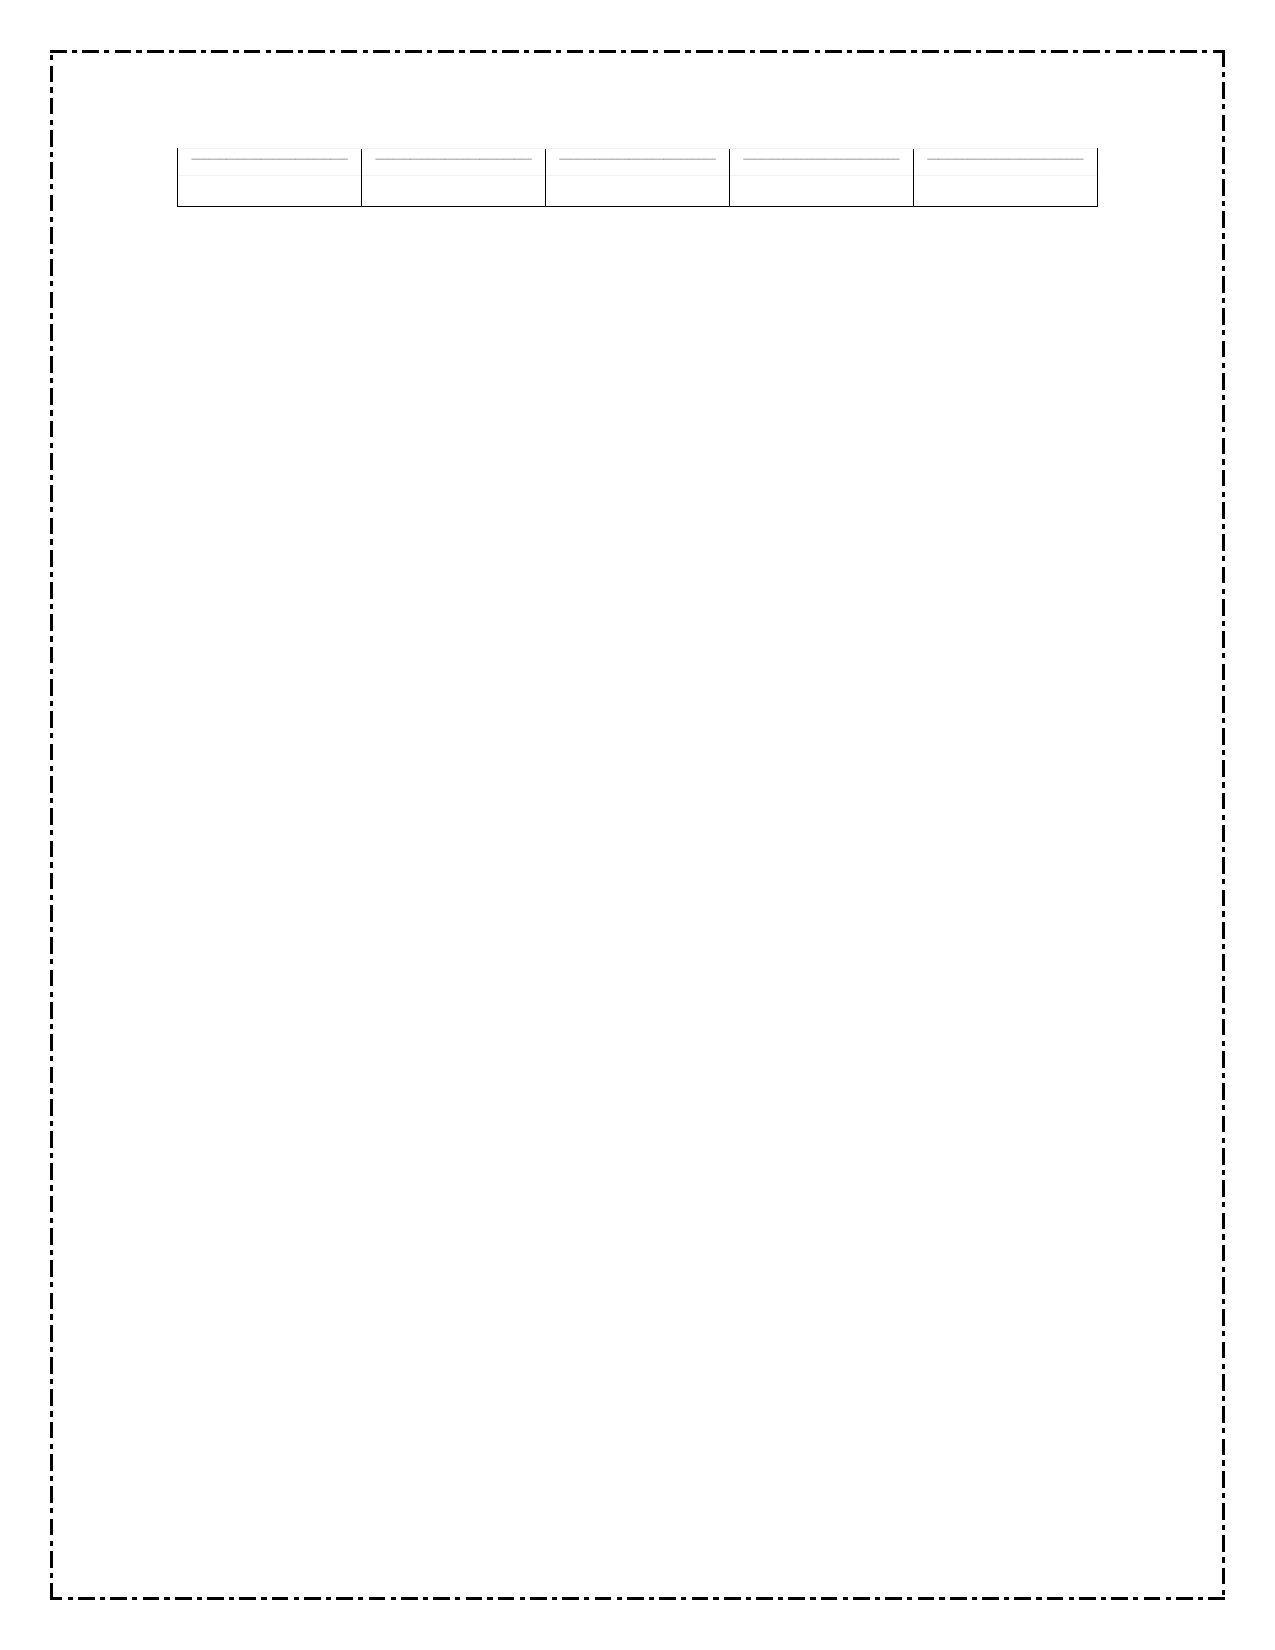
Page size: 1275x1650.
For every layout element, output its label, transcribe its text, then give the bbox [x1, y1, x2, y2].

table_cell ___________________________ [730, 149, 913, 175]
table_cell [178, 176, 361, 206]
table_cell [362, 176, 545, 206]
table_cell ___________________________ [546, 149, 729, 175]
table_cell ___________________________ [914, 149, 1097, 175]
table_cell ___________________________ [362, 149, 545, 175]
table_cell [546, 176, 729, 206]
table_cell [914, 176, 1097, 206]
table_cell [730, 176, 913, 206]
table_cell ___________________________ [178, 149, 361, 175]
